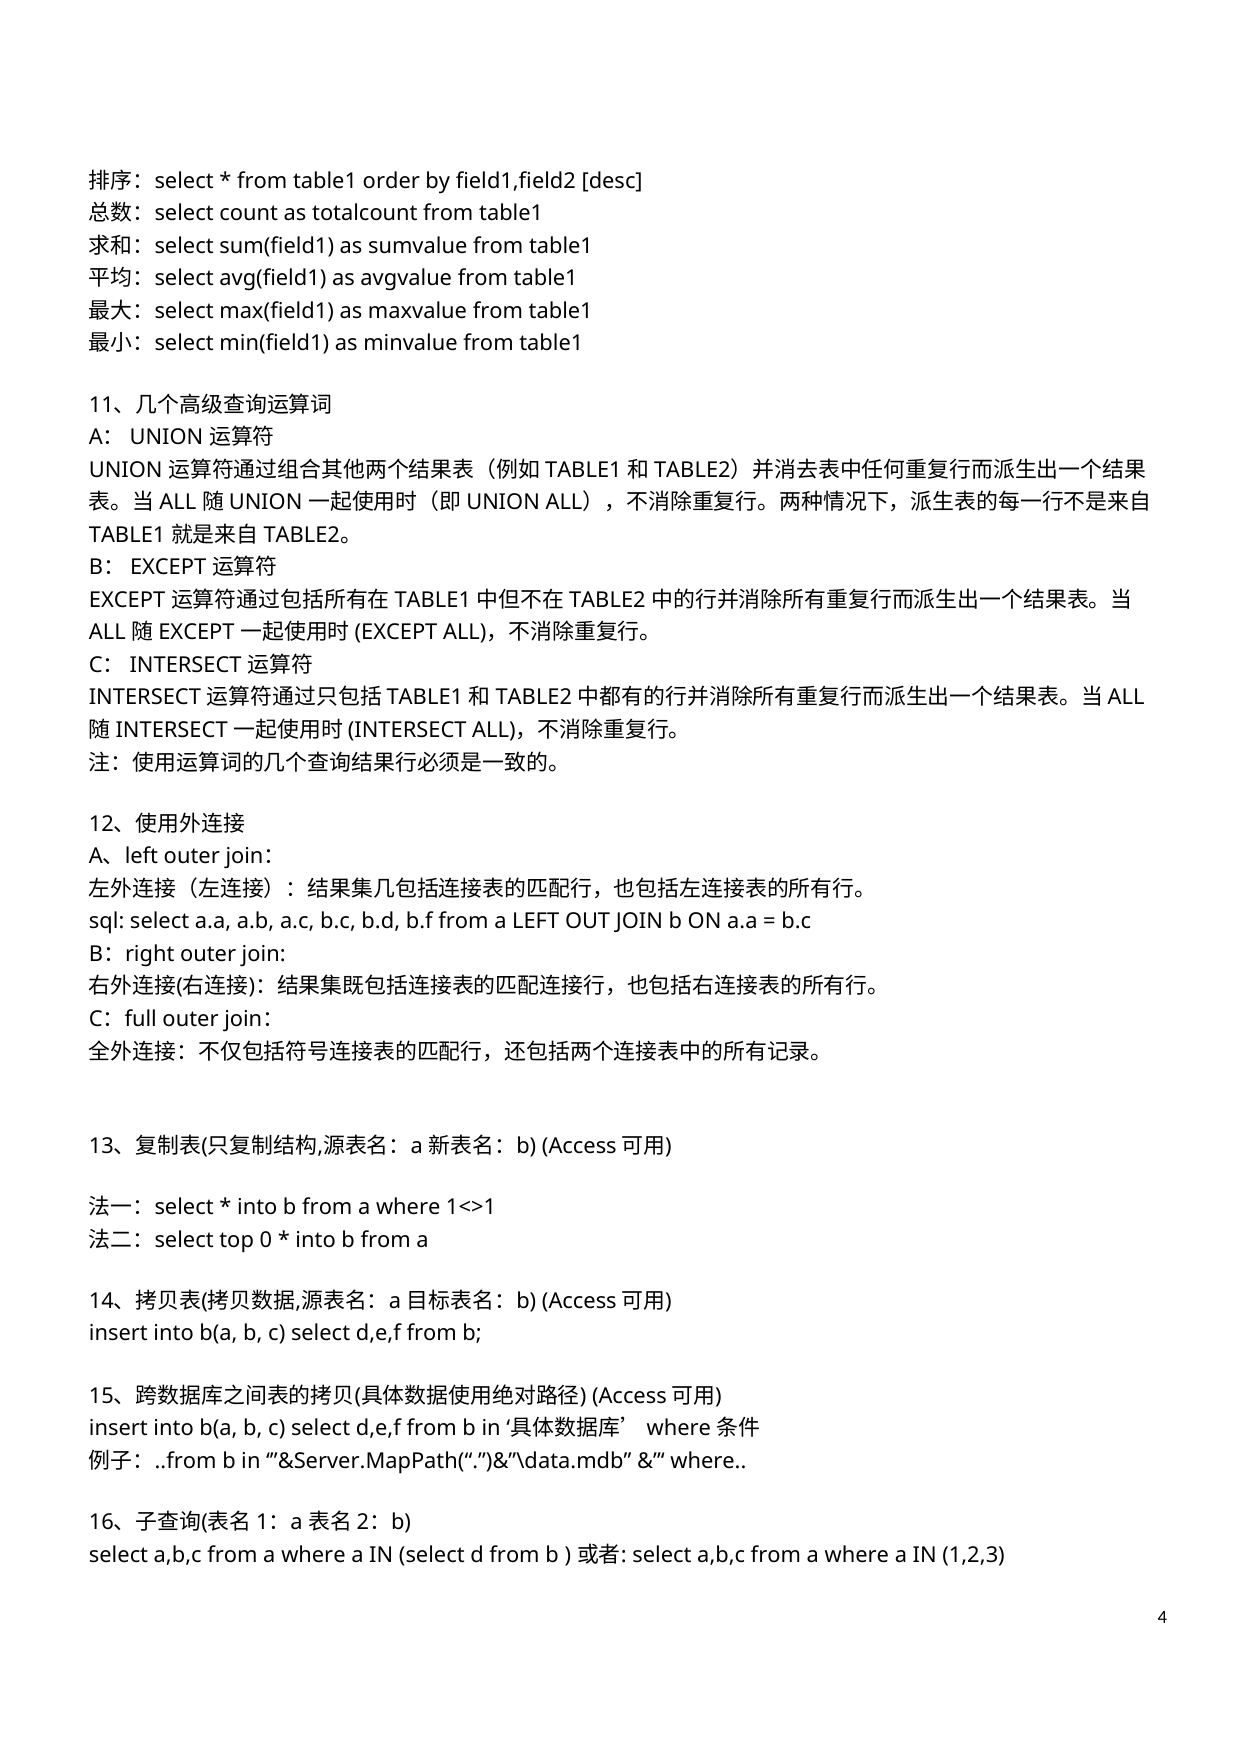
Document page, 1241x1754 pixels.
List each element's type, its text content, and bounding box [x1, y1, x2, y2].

text 14、拷贝表(拷贝数据,源表名：a 目标表名：b) (Access可用) insert into b(a, b, c) select d,e,f from b; [89, 1283, 1167, 1348]
text 15、跨数据库之间表的拷贝(具体数据使用绝对路径) (Access可用) insert into b(a, b, c) select d,e,f from b in ‘具体数据库’ where 条件 例子：..from b in ‘”&Server.MapPath(“.”)&”\data.mdb” &”‘ where.. [89, 1377, 1167, 1475]
text 13、复制表(只复制结构,源表名：a 新表名：b) (Access可用) [89, 1095, 1167, 1160]
text 16、子查询(表名1：a 表名2：b) select a,b,c from a where a IN (select d from b ) 或者: select a,b,c from a where a IN (1,2,3) [89, 1504, 1167, 1569]
text 11、几个高级查询运算词 A： UNION 运算符 UNION 运算符通过组合其他两个结果表（例如 TABLE1 和 TABLE2）并消去表中任何重复行而派生出一个结果表。当 ALL 随 UNION 一起使用时（即 UNION ALL），不消除重复行。两种情况下，派生表的每一行不是来自 TABLE1 就是来自 TABLE2。 B： EXCEPT 运算符 EXCEPT 运算符通过包括所有在 TABLE1 中但不在 TABLE2 中的行并消除所有重复行而派生出一个结果表。当 ALL 随 EXCEPT 一起使用时 (EXCEPT ALL)，不消除重复行。 C： INTERSECT 运算符 INTERSECT 运算符通过只包括 TABLE1 和 TABLE2 中都有的行并消除所有重复行而派生出一个结果表。当 ALL 随 INTERSECT 一起使用时 (INTERSECT ALL)，不消除重复行。 注：使用运算词的几个查询结果行必须是一致的。 [89, 387, 1167, 777]
text 法一：select * into b from a where 1<>1 法二：select top 0 * into b from a [89, 1189, 1167, 1254]
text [89, 162, 1167, 357]
text 12、使用外连接 A、left outer join： 左外连接（左连接）：结果集几包括连接表的匹配行，也包括左连接表的所有行。 sql: select a.a, a.b, a.c, b.c, b.d, b.f from a LEFT OUT JOIN b ON a.a = b.c B：right outer join: 右外连接(右连接)：结果集既包括连接表的匹配连接行，也包括右连接表的所有行。 C：full outer join： 全外连接：不仅包括符号连接表的匹配行，还包括两个连接表中的所有记录。 [89, 806, 1167, 1066]
